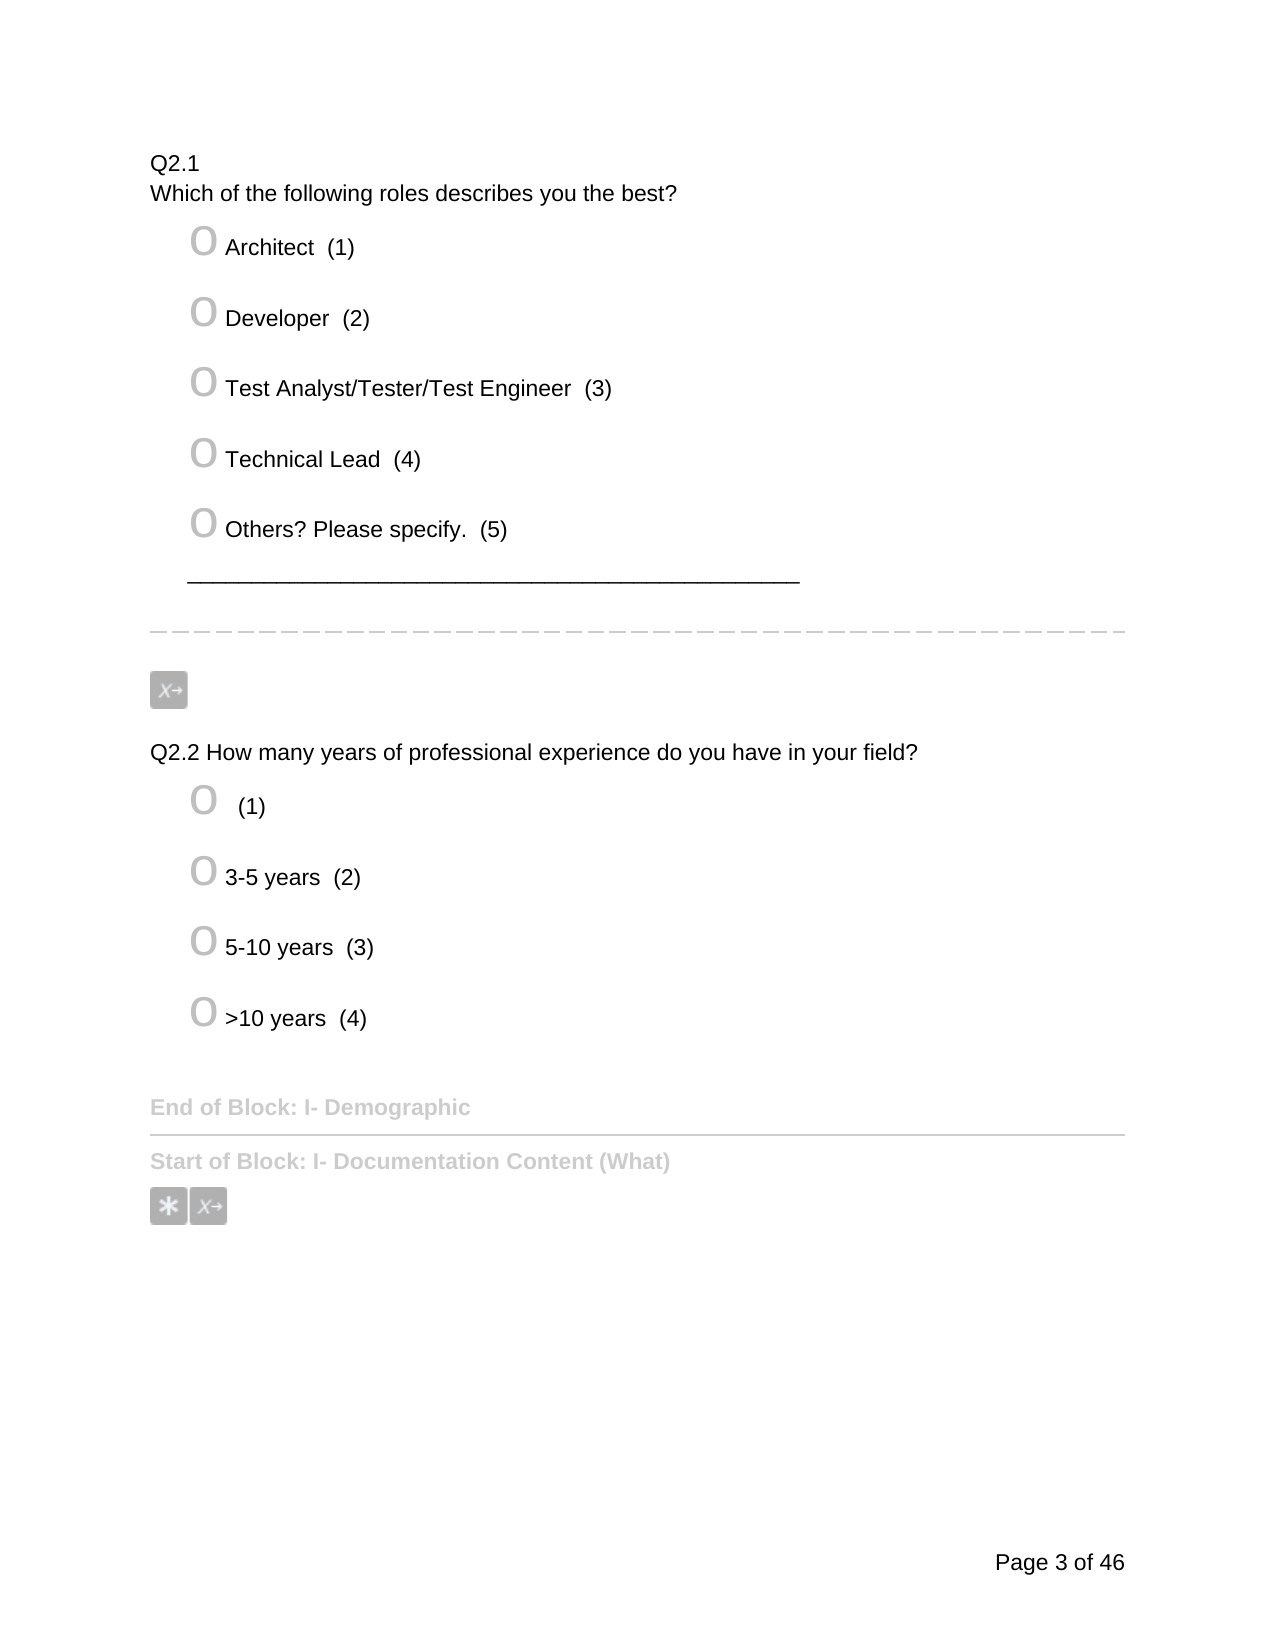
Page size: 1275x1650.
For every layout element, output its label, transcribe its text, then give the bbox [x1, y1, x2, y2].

list Others? Please specify. (5) ________________________________________________ [187, 492, 1125, 584]
list Developer (2) [187, 281, 1125, 342]
list (1) [187, 769, 1125, 831]
text Q2.2 How many years of professional experience do you have in your field? [150, 739, 1125, 766]
picture [189, 1187, 228, 1225]
list Technical Lead (4) [187, 422, 1125, 483]
list 5-10 years (3) [187, 911, 1125, 972]
text Q2.1 Which of the following roles describes you the best? [150, 150, 1125, 207]
list >10 years (4) [187, 981, 1125, 1042]
list Test Analyst/Tester/Test Engineer (3) [187, 351, 1125, 413]
picture [150, 671, 188, 709]
text Start of Block: I- Documentation Content (What) [150, 1148, 1125, 1175]
text End of Block: I- Demographic [150, 1094, 1125, 1121]
picture [150, 1187, 188, 1225]
list Architect (1) [187, 210, 1125, 272]
list 3-5 years (2) [187, 840, 1125, 901]
